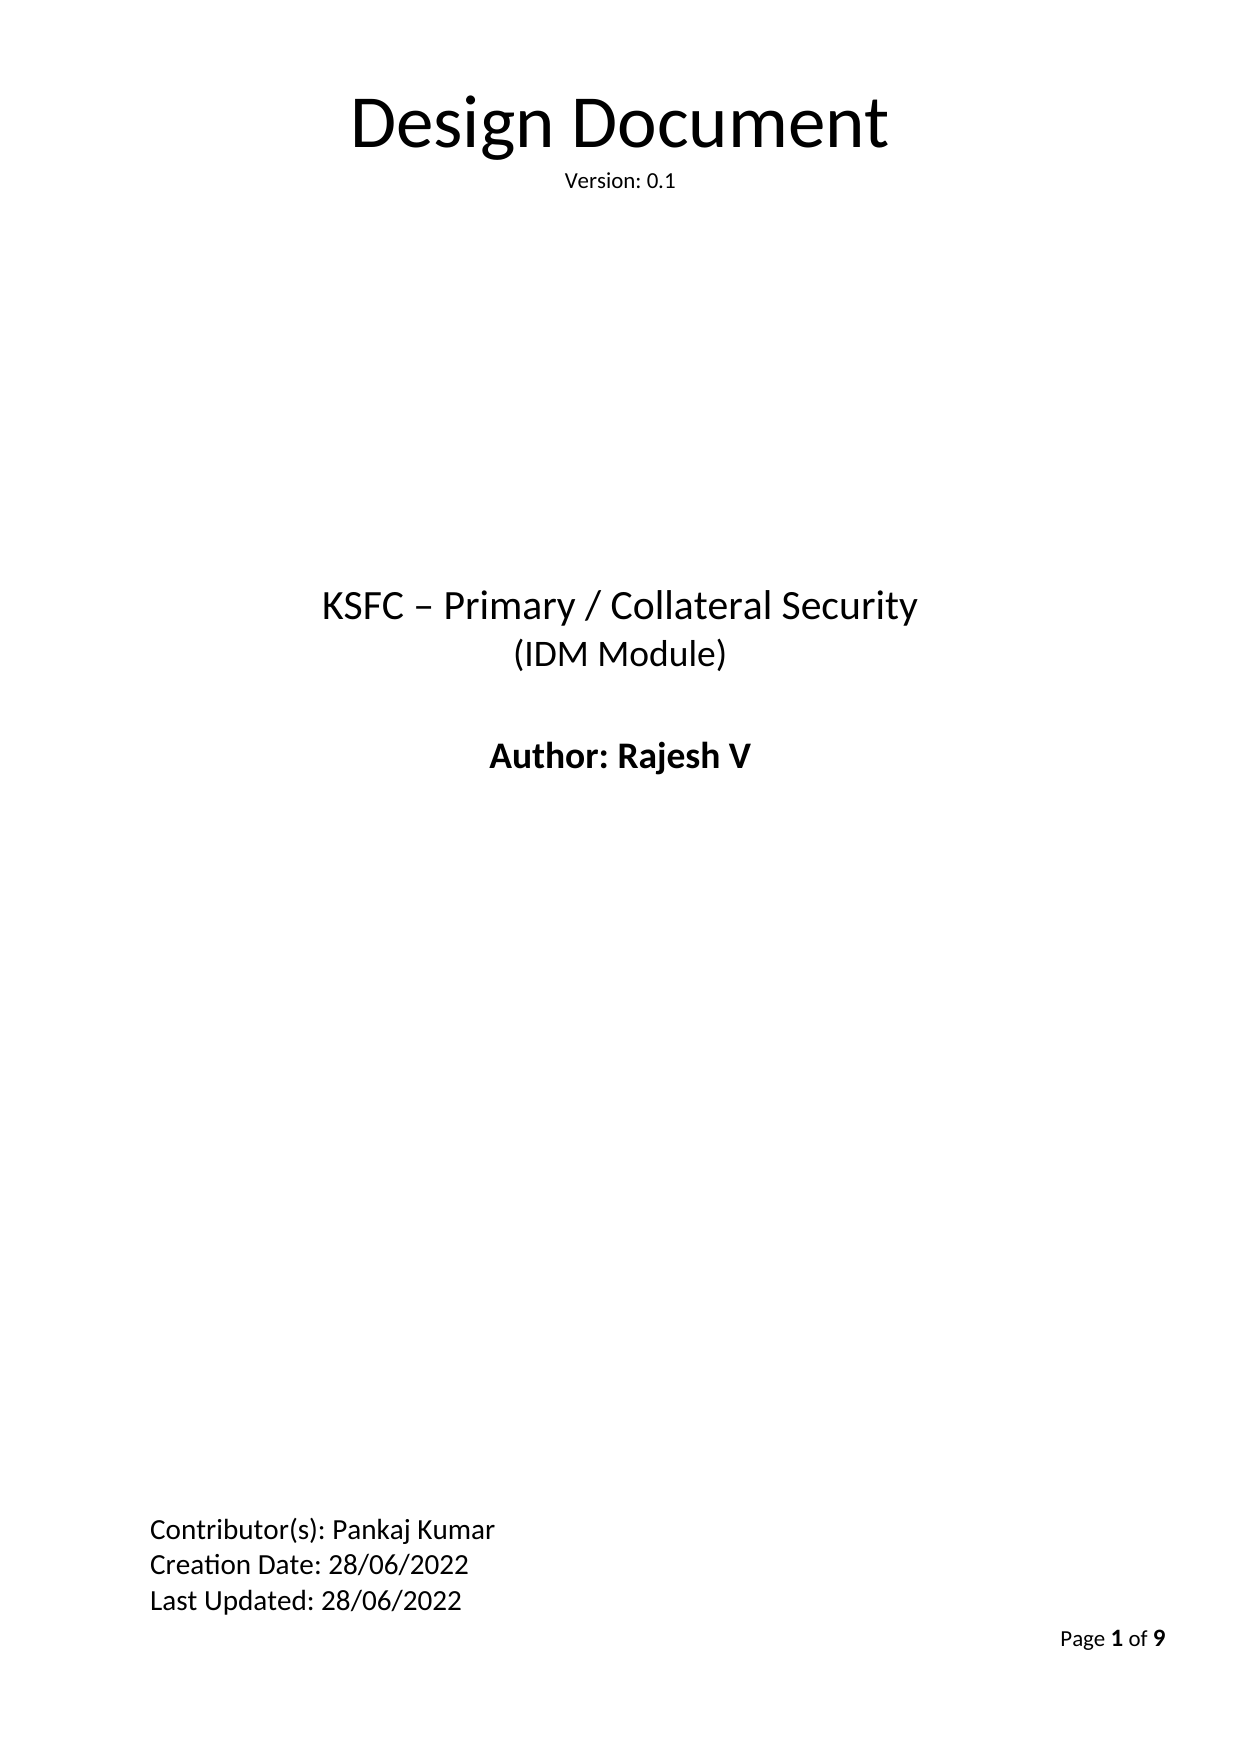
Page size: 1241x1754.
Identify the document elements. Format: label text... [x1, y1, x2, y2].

text Version: 0.1 [75, 167, 1165, 194]
text KSFC – Primary / Collateral Security [75, 579, 1165, 630]
text Creation Date: 28/06/2022 [150, 1546, 1165, 1582]
text Last Updated: 28/06/2022 [150, 1582, 1165, 1618]
text Design Document [75, 75, 1165, 167]
text Author: Rajesh V [75, 732, 1165, 777]
text Contributor(s): Pankaj Kumar [150, 1511, 1165, 1546]
text (IDM Module) [75, 630, 1165, 676]
